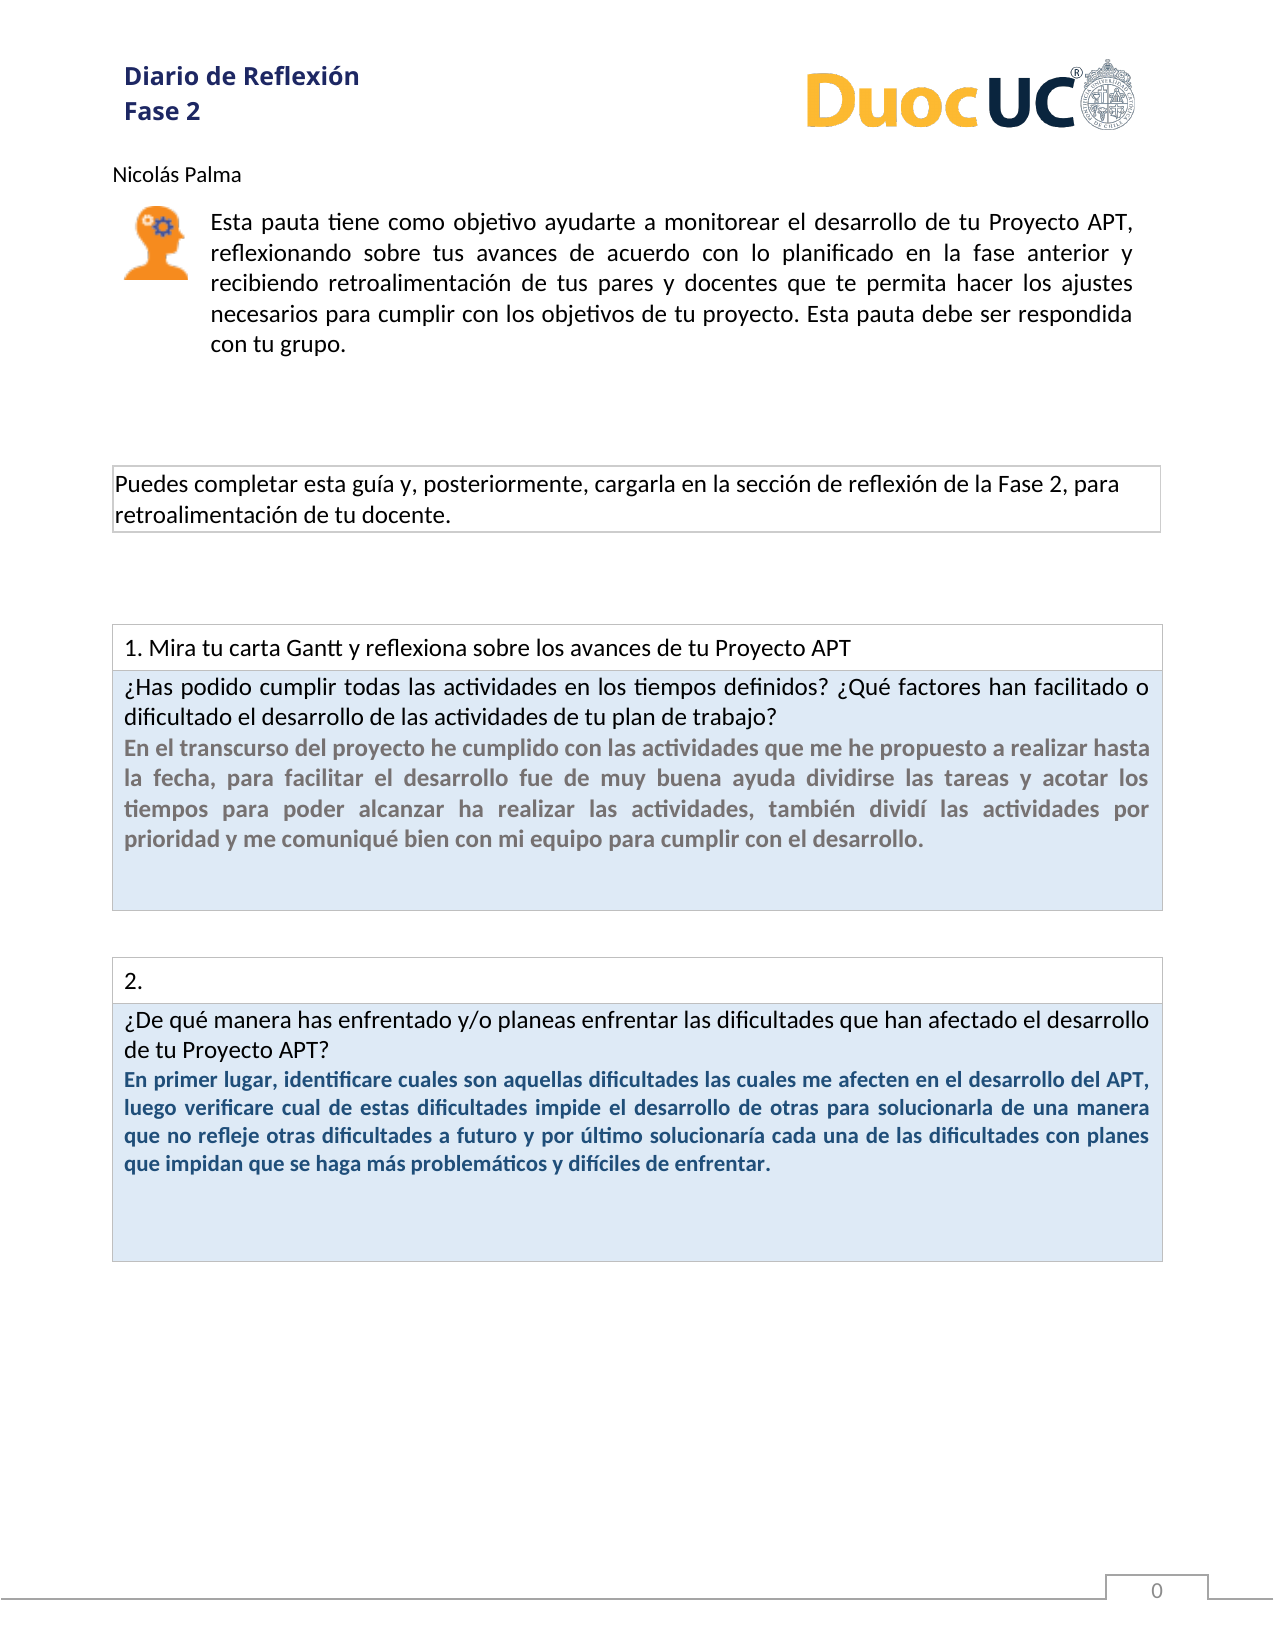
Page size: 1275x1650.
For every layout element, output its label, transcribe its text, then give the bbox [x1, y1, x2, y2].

text Nicolás Palma [112, 160, 1163, 188]
table_header Esta pauta tiene como objetivo ayudarte a monitorear el desarrollo de tu Proyecto APT, reflexionando sobre tus avances de acuerdo con lo planificado en la fase anterior y recibiendo retroalimentación de tus pares y docentes que te permita hacer los ajustes necesarios para cumplir con los objetivos de tu proyecto. Esta pauta debe ser respondida con tu grupo. [199, 207, 1146, 435]
table_cell ¿Has podido cumplir todas las actividades en los tiempos definidos? ¿Qué factores han facilitado o dificultado el desarrollo de las actividades de tu plan de trabajo? En el transcurso del proyecto he cumplido con las actividades que me he propuesto a realizar hasta la fecha, para facilitar el desarrollo fue de muy buena ayuda dividirse las tareas y acotar los tiempos para poder alcanzar ha realizar las actividades, también dividí las actividades por prioridad y me comuniqué bien con mi equipo para cumplir con el desarrollo. [113, 671, 1162, 910]
table_header [112, 207, 199, 435]
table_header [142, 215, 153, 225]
table_header Puedes completar esta guía y, posteriormente, cargarla en la sección de reflexión de la Fase 2, para retroalimentación de tu docente. [114, 467, 1160, 531]
table_cell ¿De qué manera has enfrentado y/o planeas enfrentar las dificultades que han afectado el desarrollo de tu Proyecto APT? En primer lugar, identificare cuales son aquellas dificultades las cuales me afecten en el desarrollo del APT, luego verificare cual de estas dificultades impide el desarrollo de otras para solucionarla de una manera que no refleje otras dificultades a futuro y por último solucionaría cada una de las dificultades con planes que impidan que se haga más problemáticos y difíciles de enfrentar. [113, 1004, 1162, 1261]
table_header 1. Mira tu carta Gantt y reflexiona sobre los avances de tu Proyecto APT [113, 625, 1162, 670]
picture [807, 59, 1135, 130]
table_header 2. [113, 958, 1162, 1003]
